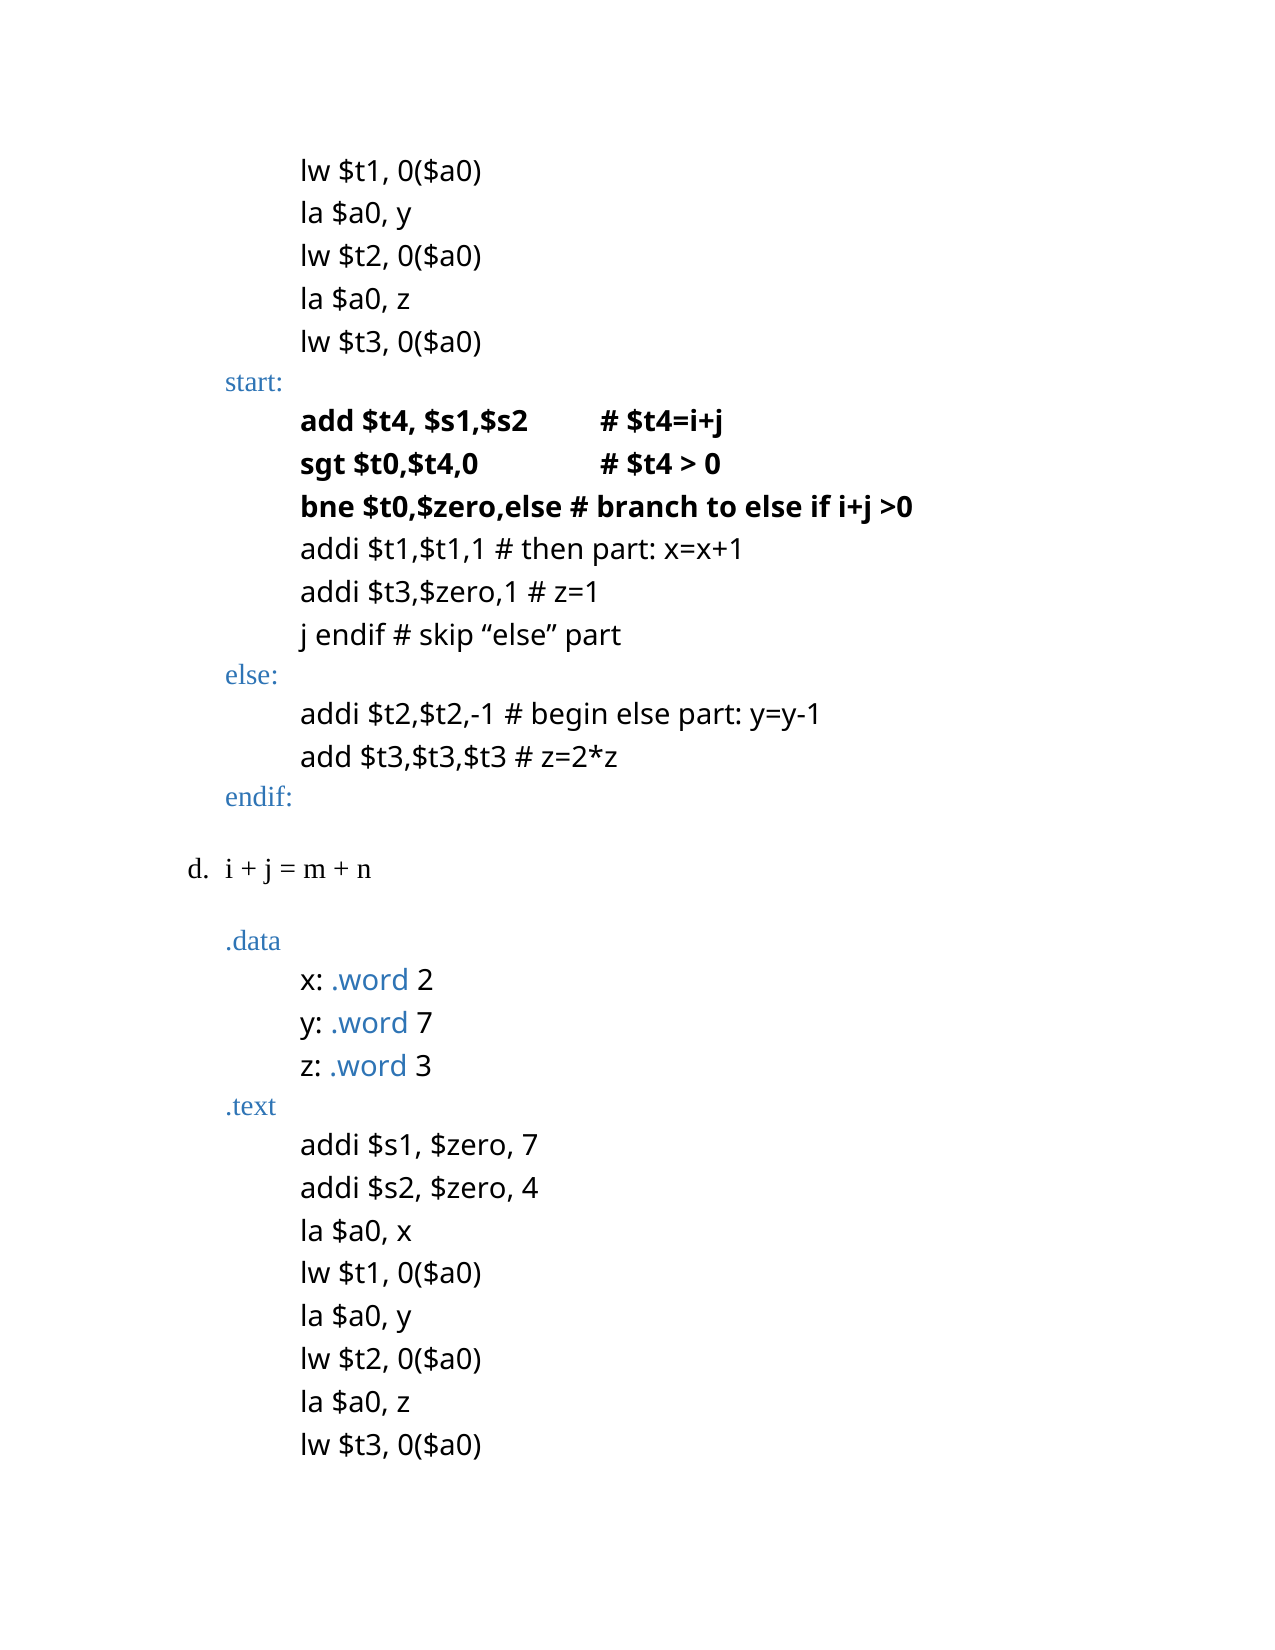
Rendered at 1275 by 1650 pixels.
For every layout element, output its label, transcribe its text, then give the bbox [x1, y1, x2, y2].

list j endif # skip “else” part [225, 614, 1125, 654]
list la $a0, z [225, 278, 1125, 318]
list bne $t0,$zero,else # branch to else if i+j >0 [225, 486, 1125, 526]
list la $a0, z [225, 1381, 1125, 1421]
list lw $t3, 0($a0) [225, 321, 1125, 361]
list else: [225, 657, 1125, 691]
list start: [225, 364, 1125, 398]
list lw $t1, 0($a0) [225, 150, 1125, 190]
list i + j = m + n [187, 851, 1125, 885]
list add $t3,$t3,$t3 # z=2*z [225, 736, 1125, 776]
list lw $t1, 0($a0) [225, 1253, 1125, 1292]
list lw $t2, 0($a0) [225, 236, 1125, 275]
list y: .word 7 [225, 1002, 1125, 1042]
list addi $s2, $zero, 4 [225, 1167, 1125, 1207]
list la $a0, x [225, 1210, 1125, 1249]
list lw $t2, 0($a0) [225, 1338, 1125, 1378]
list addi $t1,$t1,1 # then part: x=x+1 [225, 529, 1125, 568]
list addi $t2,$t2,-1 # begin else part: y=y-1 [225, 693, 1125, 733]
list endif: [225, 779, 1125, 812]
list la $a0, y [225, 193, 1125, 232]
list z: .word 3 [225, 1045, 1125, 1085]
list lw $t3, 0($a0) [225, 1424, 1125, 1463]
list .data [225, 923, 1125, 957]
list x: .word 2 [225, 959, 1125, 999]
list la $a0, y [225, 1295, 1125, 1335]
list sgt $t0,$t4,0 # $t4 > 0 [225, 443, 1125, 483]
list addi $t3,$zero,1 # z=1 [225, 571, 1125, 611]
list add $t4, $s1,$s2 # $t4=i+j [225, 400, 1125, 440]
list .text [225, 1088, 1125, 1122]
list addi $s1, $zero, 7 [225, 1124, 1125, 1164]
